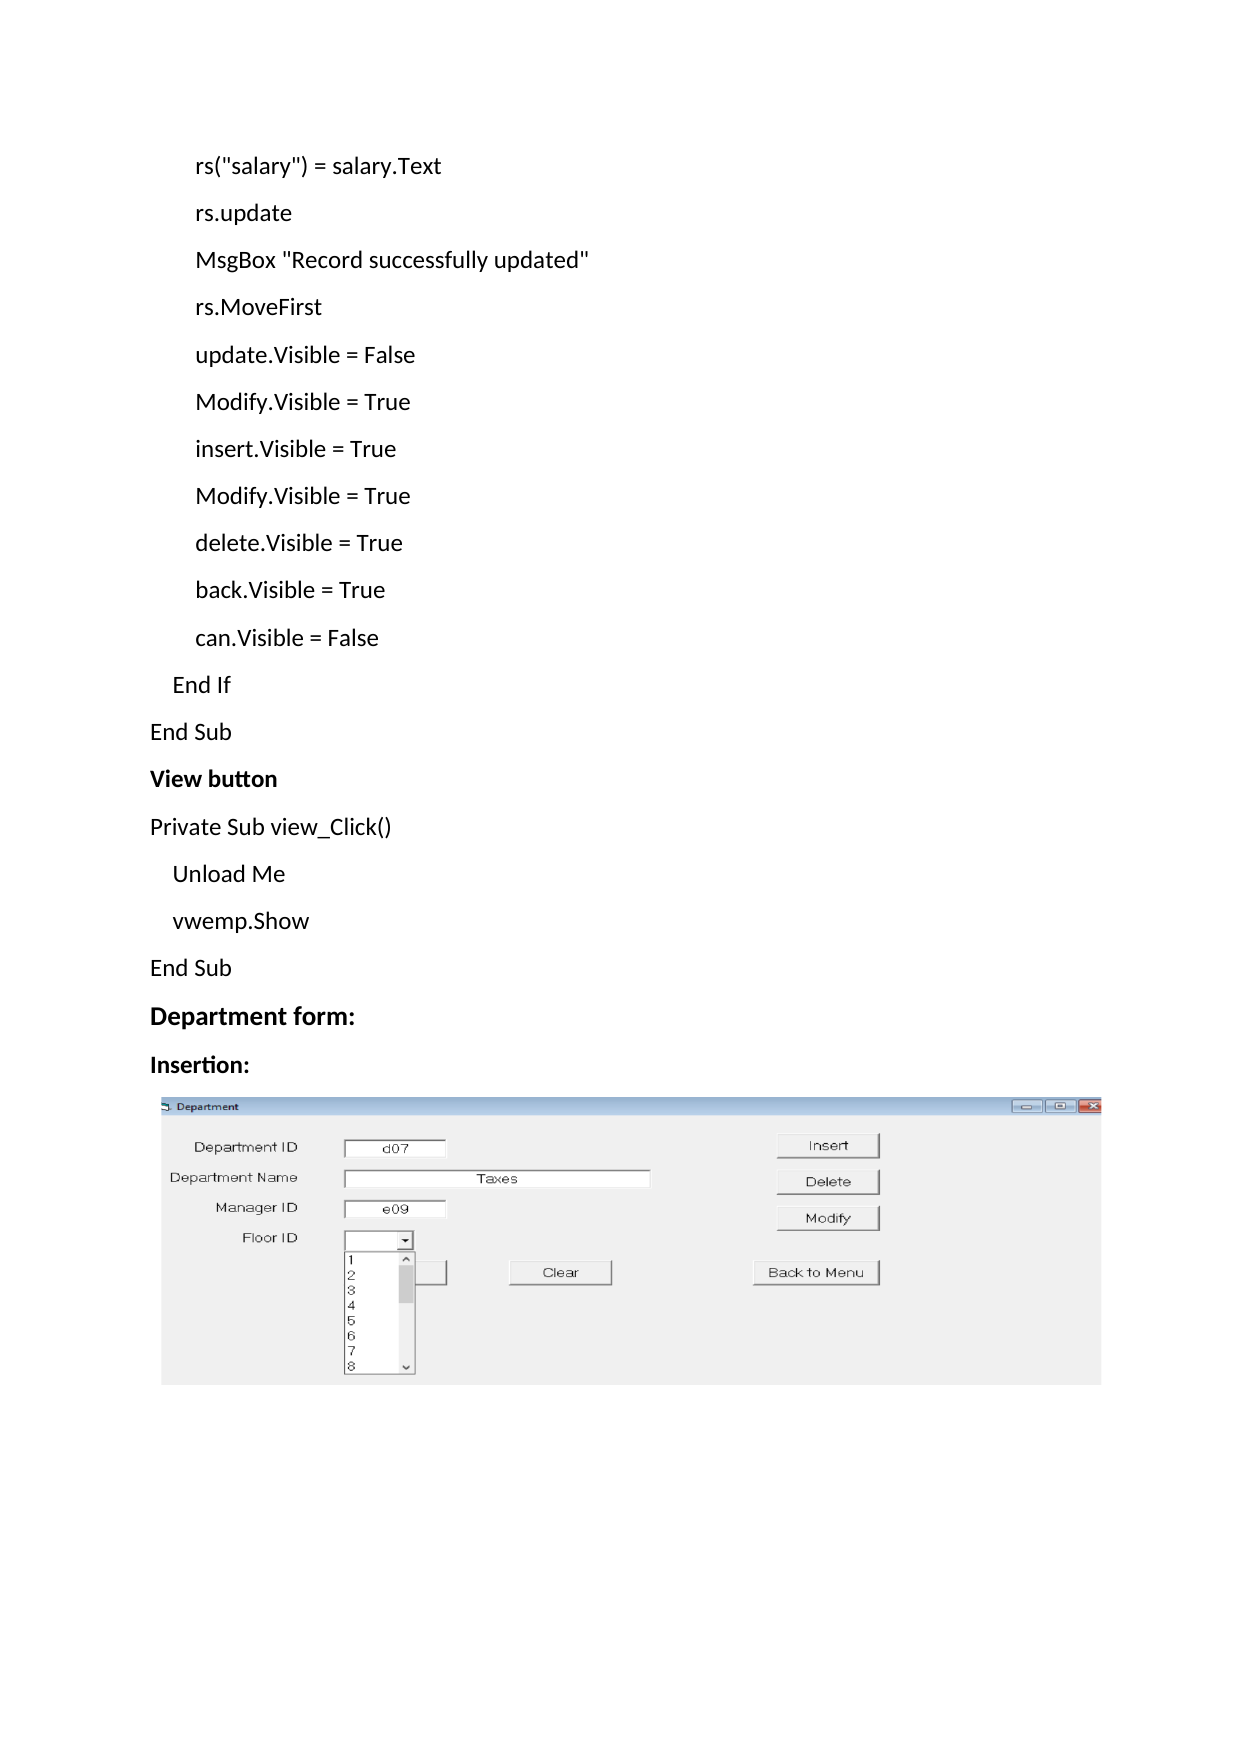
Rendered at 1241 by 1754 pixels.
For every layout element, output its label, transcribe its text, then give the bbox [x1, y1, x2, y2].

text rs.update [150, 197, 1090, 228]
text View button [150, 763, 1090, 794]
text Unload Me [150, 858, 1090, 888]
text Modify.Visible = True [150, 480, 1090, 511]
text vwemp.Show [150, 905, 1090, 936]
picture [161, 1097, 1102, 1385]
text MsgBox "Record successfully updated" [150, 244, 1090, 275]
text Modify.Visible = True [150, 386, 1090, 416]
text End Sub [150, 716, 1090, 747]
text rs("salary") = salary.Text [150, 150, 1090, 181]
text insert.Visible = True [150, 433, 1090, 464]
text Private Sub view_Click() [150, 811, 1090, 841]
text back.Visible = True [150, 575, 1090, 605]
text update.Visible = False [150, 339, 1090, 369]
text rs.MoveFirst [150, 292, 1090, 322]
text Insertion: [150, 1049, 1090, 1079]
text can.Visible = False [150, 622, 1090, 652]
text End Sub [150, 952, 1090, 983]
text delete.Visible = True [150, 527, 1090, 558]
text Department form: [150, 999, 1090, 1032]
text End If [150, 669, 1090, 699]
